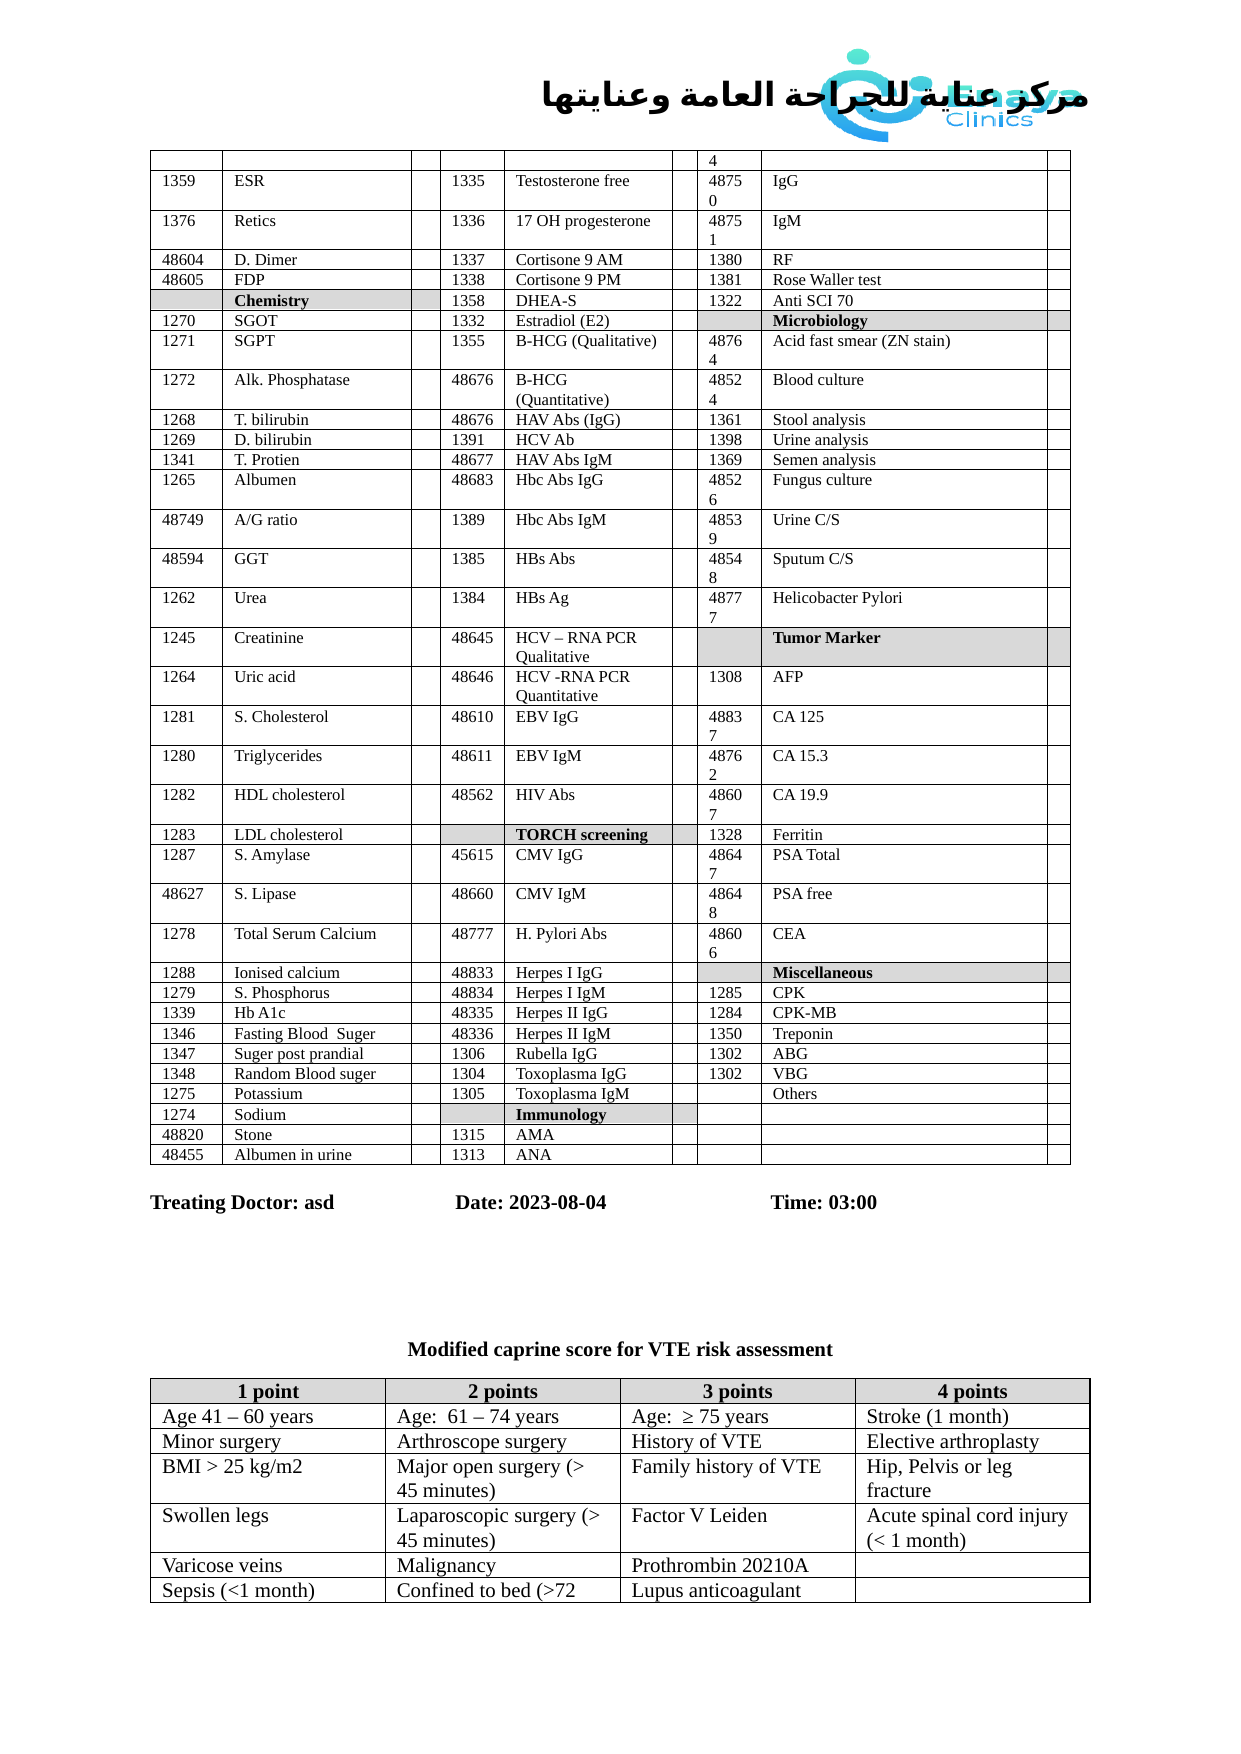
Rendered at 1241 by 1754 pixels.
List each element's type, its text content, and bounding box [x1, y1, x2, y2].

table_cell [673, 785, 697, 823]
table_cell 1302 [698, 1044, 761, 1063]
table_cell DHEA-S [505, 290, 672, 309]
table_cell 1283 [151, 825, 222, 844]
table_cell HIV Abs [505, 785, 672, 823]
table_cell 48627 [151, 884, 222, 922]
table_cell 48837 [698, 706, 761, 745]
table_cell Urine C/S [762, 510, 1047, 548]
table_cell 1350 [698, 1024, 761, 1043]
table_cell [412, 924, 440, 962]
table_cell Helicobacter Pylori [762, 588, 1047, 627]
table_cell 48751 [698, 211, 761, 249]
table_cell [673, 450, 697, 469]
table_cell Suger post prandial [223, 1044, 411, 1063]
table_cell 1282 [151, 785, 222, 823]
table_cell 1332 [441, 311, 504, 330]
table_cell Minor surgery [151, 1429, 385, 1453]
table_cell 1384 [441, 588, 504, 627]
table_cell 1315 [441, 1125, 504, 1144]
table_cell 1287 [151, 845, 222, 883]
table_cell BMI > 25 kg/m2 [151, 1454, 385, 1502]
table_cell 48834 [441, 983, 504, 1002]
table_cell CA 19.9 [762, 785, 1047, 823]
table_cell Cortisone 9 PM [505, 270, 672, 289]
table_cell IgM [762, 211, 1047, 249]
table_cell Hbc Abs IgG [505, 470, 672, 508]
table_cell [412, 370, 440, 408]
table_cell [762, 1104, 1047, 1123]
table_header 4 points [856, 1379, 1089, 1403]
table_cell [673, 706, 697, 745]
table_cell [1048, 370, 1070, 408]
table_cell 45615 [441, 845, 504, 883]
table_cell [412, 211, 440, 249]
table_cell Albumen in urine [223, 1145, 411, 1164]
table_cell Confined to bed (>72 hours) [386, 1578, 620, 1602]
table_cell 1359 [151, 171, 222, 209]
table_cell HBs Abs [505, 549, 672, 587]
table_cell [673, 1044, 697, 1063]
table_cell 1305 [441, 1084, 504, 1103]
table_cell 48605 [151, 270, 222, 289]
table_cell [673, 430, 697, 449]
table_cell 48784 [698, 151, 761, 170]
table_cell CPK-MB [762, 1003, 1047, 1022]
table_cell 1298 [151, 151, 222, 170]
table_cell Prothrombin 20210A [621, 1553, 855, 1577]
table_cell Sepsis (<1 month) [151, 1578, 385, 1602]
table_cell 48646 [441, 667, 504, 705]
table_cell [673, 270, 697, 289]
table_cell 1308 [698, 667, 761, 705]
table_cell 1358 [441, 290, 504, 309]
table_cell Miscellaneous [762, 963, 1047, 982]
table_cell [412, 290, 440, 309]
table_cell [1048, 588, 1070, 627]
table_cell 48762 [698, 746, 761, 784]
table_cell 1272 [151, 370, 222, 408]
table_cell [673, 1024, 697, 1043]
table_cell Total Serum Calcium [223, 924, 411, 962]
table_cell [673, 628, 697, 666]
table_cell 48677 [441, 450, 504, 469]
table_cell Urea [223, 588, 411, 627]
table_cell [1048, 270, 1070, 289]
table_cell [412, 171, 440, 209]
table_cell B-HCG (Qualitative) [505, 331, 672, 369]
table_cell 48777 [698, 588, 761, 627]
table_cell 1376 [151, 211, 222, 249]
table_cell T. bilirubin [223, 410, 411, 429]
table_cell [1048, 211, 1070, 249]
table_cell [412, 1125, 440, 1144]
table_cell GGT [223, 549, 411, 587]
table_cell Stool analysis [762, 410, 1047, 429]
table_cell [412, 963, 440, 982]
table_cell 1346 [151, 1024, 222, 1043]
table_cell [673, 924, 697, 962]
table_cell [1048, 470, 1070, 508]
table_cell [1048, 825, 1070, 844]
table_cell 1328 [698, 825, 761, 844]
table_cell [673, 470, 697, 508]
table_cell [673, 250, 697, 269]
table_cell SGOT [223, 311, 411, 330]
table_cell [673, 331, 697, 369]
table_cell [1048, 171, 1070, 209]
table_cell [412, 470, 440, 508]
table_cell 1347 [151, 1044, 222, 1063]
table_cell Varicose veins [151, 1553, 385, 1577]
table_cell Cortisone 9 AM [505, 250, 672, 269]
table_cell 48647 [698, 845, 761, 883]
table_cell [673, 211, 697, 249]
table_cell 48764 [698, 331, 761, 369]
table_cell 1391 [441, 430, 504, 449]
table_cell 1355 [441, 331, 504, 369]
table_cell 1288 [151, 963, 222, 982]
table_cell [673, 588, 697, 627]
table_cell [673, 311, 697, 330]
table_cell HCV -RNA PCR Quantitative [505, 667, 672, 705]
table_cell 48833 [441, 963, 504, 982]
table_cell Tumor Marker [762, 628, 1047, 666]
table_cell [673, 1145, 697, 1164]
table_cell 48594 [151, 549, 222, 587]
table_cell ABG [762, 1044, 1047, 1063]
table_cell HCV – RNA PCR Qualitative [505, 628, 672, 666]
table_cell 1361 [698, 410, 761, 429]
table_cell [412, 510, 440, 548]
table_cell [412, 1003, 440, 1022]
table_cell [673, 549, 697, 587]
table_cell Family history of VTE [621, 1454, 855, 1502]
table_cell H. Pylori Abs [505, 924, 672, 962]
table_header 2 points [386, 1379, 620, 1403]
table_cell [412, 151, 440, 170]
table_cell [412, 845, 440, 883]
table_cell Laparoscopic surgery (> 45 minutes) [386, 1504, 620, 1552]
table_cell Swollen legs [151, 1504, 385, 1552]
table_cell EBV IgG [505, 706, 672, 745]
table_cell 48750 [698, 171, 761, 209]
table_cell [412, 706, 440, 745]
table_cell Hb A1c [223, 1003, 411, 1022]
table_cell [698, 1104, 761, 1123]
table_cell Anti SCI 70 [762, 290, 1047, 309]
table_cell [1048, 1064, 1070, 1083]
table_cell [441, 1104, 504, 1123]
table_cell PSA free [762, 884, 1047, 922]
table_cell D. bilirubin [223, 430, 411, 449]
table_cell Uric acid [223, 667, 411, 705]
table_cell [1048, 290, 1070, 309]
table_cell 1245 [151, 628, 222, 666]
table_cell Random Blood suger [223, 1064, 411, 1083]
table_cell 1279 [151, 983, 222, 1002]
table_cell 48645 [441, 628, 504, 666]
table_cell B-HCG (Quantitative) [505, 370, 672, 408]
table_cell Testosterone free [505, 171, 672, 209]
table_cell [1048, 983, 1070, 1002]
table_header 1 point [151, 1379, 385, 1403]
table_cell AMA [505, 1125, 672, 1144]
table_cell Sodium [223, 1104, 411, 1123]
table_cell [1048, 746, 1070, 784]
text Modified caprine score for VTE risk assessment [150, 1337, 1090, 1361]
table_cell 48562 [441, 785, 504, 823]
table_cell 1265 [151, 470, 222, 508]
table_cell Urine analysis [762, 430, 1047, 449]
table_cell [1048, 963, 1070, 982]
table_cell [698, 1125, 761, 1144]
table_cell Major open surgery (> 45 minutes) [386, 1454, 620, 1502]
table_cell [856, 1553, 1089, 1577]
table_cell [412, 549, 440, 587]
table_cell [1048, 628, 1070, 666]
table_cell [412, 1064, 440, 1083]
table_cell Age: ≥ 75 years [621, 1404, 855, 1428]
table_cell Acute spinal cord injury (< 1 month) [856, 1504, 1089, 1552]
table_cell 1281 [151, 706, 222, 745]
table_cell [1048, 331, 1070, 369]
table_cell [412, 785, 440, 823]
table_cell 1285 [698, 983, 761, 1002]
table_cell 48336 [441, 1024, 504, 1043]
table_cell [673, 370, 697, 408]
table_cell S. Lipase [223, 884, 411, 922]
table_cell 48777 [441, 924, 504, 962]
table_cell 1270 [151, 311, 222, 330]
table_cell [673, 410, 697, 429]
table_header 3 points [621, 1379, 855, 1403]
table_cell Herpes II IgG [505, 1003, 672, 1022]
table_cell [1048, 250, 1070, 269]
table_cell [673, 171, 697, 209]
table_cell [412, 311, 440, 330]
table_cell Herpes I IgM [505, 983, 672, 1002]
table_cell [412, 884, 440, 922]
table_cell 48611 [441, 746, 504, 784]
table_cell 1336 [441, 211, 504, 249]
table_cell Age: 61 – 74 years [386, 1404, 620, 1428]
table_cell [412, 270, 440, 289]
table_cell FDP [223, 270, 411, 289]
table_cell Elective arthroplasty [856, 1429, 1089, 1453]
table_cell Triglycerides [223, 746, 411, 784]
table_cell HBs Ag [505, 588, 672, 627]
table_cell [1048, 1044, 1070, 1063]
table_cell 1302 [698, 1064, 761, 1083]
table_cell [1048, 667, 1070, 705]
table_cell 1262 [151, 588, 222, 627]
table_cell [1048, 845, 1070, 883]
table_cell 48606 [698, 924, 761, 962]
table_cell 48648 [698, 884, 761, 922]
table_cell [412, 410, 440, 429]
table_cell 1322 [698, 290, 761, 309]
table_cell 48524 [698, 370, 761, 408]
table_cell [412, 331, 440, 369]
table_cell [762, 1145, 1047, 1164]
table_cell Estradiol (E2) [505, 311, 672, 330]
table_cell [762, 1125, 1047, 1144]
table_cell [698, 1084, 761, 1103]
table_cell IgG [762, 171, 1047, 209]
table_cell 1280 [151, 746, 222, 784]
table_cell LDL cholesterol [223, 825, 411, 844]
table_cell Fungus culture [762, 470, 1047, 508]
table_cell [412, 450, 440, 469]
table_cell 1381 [698, 270, 761, 289]
table_cell [1048, 706, 1070, 745]
table_cell 1278 [151, 924, 222, 962]
table_cell CMV IgG [505, 845, 672, 883]
table_cell 48526 [698, 470, 761, 508]
table_cell Retics [223, 211, 411, 249]
table_cell 48820 [151, 1125, 222, 1144]
table_cell CA 15.3 [762, 746, 1047, 784]
table_cell PTT [223, 151, 411, 170]
table_cell [673, 1104, 697, 1123]
table_cell Potassium [223, 1084, 411, 1103]
table_cell [412, 667, 440, 705]
table_cell [1048, 430, 1070, 449]
table_cell [1048, 1003, 1070, 1022]
table_cell [412, 1104, 440, 1123]
table_cell D. Dimer [223, 250, 411, 269]
table_cell [412, 250, 440, 269]
table_cell HAV Abs (IgG) [505, 410, 672, 429]
table_cell [673, 845, 697, 883]
table_cell 1398 [698, 430, 761, 449]
table_cell History of VTE [621, 1429, 855, 1453]
table_cell [1048, 884, 1070, 922]
table_cell Rose Waller test [762, 270, 1047, 289]
table_cell Hip, Pelvis or leg fracture [856, 1454, 1089, 1502]
table_cell [856, 1578, 1089, 1602]
table_cell 1385 [441, 549, 504, 587]
table_cell [673, 290, 697, 309]
table_cell 1264 [151, 667, 222, 705]
table_cell S. Phosphorus [223, 983, 411, 1002]
table_cell 1334 [441, 151, 504, 170]
table_cell 1306 [441, 1044, 504, 1063]
table_cell TORCH screening [505, 825, 672, 844]
table_cell [412, 1145, 440, 1164]
table_cell 48548 [698, 549, 761, 587]
table_cell 48683 [441, 470, 504, 508]
table_cell [441, 825, 504, 844]
table_cell A/G ratio [223, 510, 411, 548]
table_cell Blood culture [762, 370, 1047, 408]
table_cell [1048, 1125, 1070, 1144]
table_cell [412, 1084, 440, 1103]
table_cell Ionised calcium [223, 963, 411, 982]
table_cell 1369 [698, 450, 761, 469]
table_cell [673, 1003, 697, 1022]
table_cell [1048, 1104, 1070, 1123]
table_cell Antiplatelet Ab [762, 151, 1047, 170]
table_cell PSA Total [762, 845, 1047, 883]
table_cell [412, 588, 440, 627]
table_cell Stone [223, 1125, 411, 1144]
table_cell [673, 1064, 697, 1083]
table_cell Malignancy [386, 1553, 620, 1577]
table_cell CPK [762, 983, 1047, 1002]
table_cell [673, 667, 697, 705]
table_cell [1048, 410, 1070, 429]
table_cell S. Cholesterol [223, 706, 411, 745]
table_cell Stroke (1 month) [856, 1404, 1089, 1428]
table_cell Toxoplasma IgG [505, 1064, 672, 1083]
table_cell SGPT [223, 331, 411, 369]
table_cell 1284 [698, 1003, 761, 1022]
table_cell [1048, 510, 1070, 548]
table_cell [1048, 785, 1070, 823]
table_cell Fasting Blood Suger [223, 1024, 411, 1043]
table_cell Alk. Phosphatase [223, 370, 411, 408]
table_cell [1048, 450, 1070, 469]
table_cell 1313 [441, 1145, 504, 1164]
table_cell ESR [223, 171, 411, 209]
table_cell Age 41 – 60 years [151, 1404, 385, 1428]
table_cell 48604 [151, 250, 222, 269]
table_cell [412, 983, 440, 1002]
table_cell [698, 1145, 761, 1164]
table_cell Creatinine [223, 628, 411, 666]
table_cell 48676 [441, 410, 504, 429]
table_cell [1048, 924, 1070, 962]
text Treating Doctor: asd Date: 2023-08-04 Time: 03:00 [150, 1190, 1090, 1214]
table_cell ANA [505, 1145, 672, 1164]
table_cell VBG [762, 1064, 1047, 1083]
table_cell [151, 290, 222, 309]
table_cell 48455 [151, 1145, 222, 1164]
table_cell T. Protien [223, 450, 411, 469]
table_cell 48607 [698, 785, 761, 823]
picture [816, 46, 1086, 146]
table_cell Treponin [762, 1024, 1047, 1043]
table_cell [412, 1044, 440, 1063]
table_cell 48660 [441, 884, 504, 922]
table_cell Herpes I IgG [505, 963, 672, 982]
table_cell Arthroscope surgery [386, 1429, 620, 1453]
table_cell [698, 963, 761, 982]
table_cell 1269 [151, 430, 222, 449]
table_cell [673, 983, 697, 1002]
table_cell [673, 151, 697, 170]
table_cell Rubella IgG [505, 1044, 672, 1063]
table_cell Acid fast smear (ZN stain) [762, 331, 1047, 369]
table_cell Sputum C/S [762, 549, 1047, 587]
table_cell AFP [762, 667, 1047, 705]
table_cell 1339 [151, 1003, 222, 1022]
table_cell [412, 825, 440, 844]
table_cell 48610 [441, 706, 504, 745]
table_cell [673, 825, 697, 844]
table_cell [412, 1024, 440, 1043]
table_cell Immunology [505, 1104, 672, 1123]
table_cell [1048, 1145, 1070, 1164]
table_cell HCV Ab [505, 430, 672, 449]
table_cell [412, 628, 440, 666]
table_cell 1389 [441, 510, 504, 548]
table_cell Herpes II IgM [505, 1024, 672, 1043]
table_cell Ferritin [762, 825, 1047, 844]
table_cell 48335 [441, 1003, 504, 1022]
table_cell [412, 746, 440, 784]
table_cell CEA [762, 924, 1047, 962]
table_cell RF [762, 250, 1047, 269]
table_cell [698, 311, 761, 330]
table_cell HDL cholesterol [223, 785, 411, 823]
table_cell 1268 [151, 410, 222, 429]
table_cell 48676 [441, 370, 504, 408]
table_cell Lupus anticoagulant [621, 1578, 855, 1602]
table_cell S. Amylase [223, 845, 411, 883]
table_cell 48749 [151, 510, 222, 548]
table_cell Others [762, 1084, 1047, 1103]
table_cell 1271 [151, 331, 222, 369]
table_cell 1380 [698, 250, 761, 269]
table_cell 17 OH progesterone [505, 211, 672, 249]
table_cell 1304 [441, 1064, 504, 1083]
table_cell [673, 1125, 697, 1144]
table_cell CA 125 [762, 706, 1047, 745]
table_cell Microbiology [762, 311, 1047, 330]
table_cell [1048, 1024, 1070, 1043]
table_cell [1048, 549, 1070, 587]
table_cell 1337 [441, 250, 504, 269]
table_cell EBV IgM [505, 746, 672, 784]
table_cell Semen analysis [762, 450, 1047, 469]
table_cell [1048, 151, 1070, 170]
table_cell [673, 746, 697, 784]
table_cell [1048, 311, 1070, 330]
table_cell 1338 [441, 270, 504, 289]
table_cell [1048, 1084, 1070, 1103]
table_cell 1275 [151, 1084, 222, 1103]
table_cell Testosterone total [505, 151, 672, 170]
table_cell HAV Abs IgM [505, 450, 672, 469]
table_cell [673, 963, 697, 982]
table_cell Chemistry [223, 290, 411, 309]
table_cell 48539 [698, 510, 761, 548]
table_cell [673, 510, 697, 548]
table_cell Toxoplasma IgM [505, 1084, 672, 1103]
table_cell [673, 1084, 697, 1103]
table_cell Factor V Leiden [621, 1504, 855, 1552]
table_cell CMV IgM [505, 884, 672, 922]
table_cell 1335 [441, 171, 504, 209]
table_cell [673, 884, 697, 922]
table_cell Hbc Abs IgM [505, 510, 672, 548]
table_cell [698, 628, 761, 666]
table_cell [412, 430, 440, 449]
table_cell 1348 [151, 1064, 222, 1083]
table_cell 1341 [151, 450, 222, 469]
table_cell 1274 [151, 1104, 222, 1123]
table_cell Albumen [223, 470, 411, 508]
